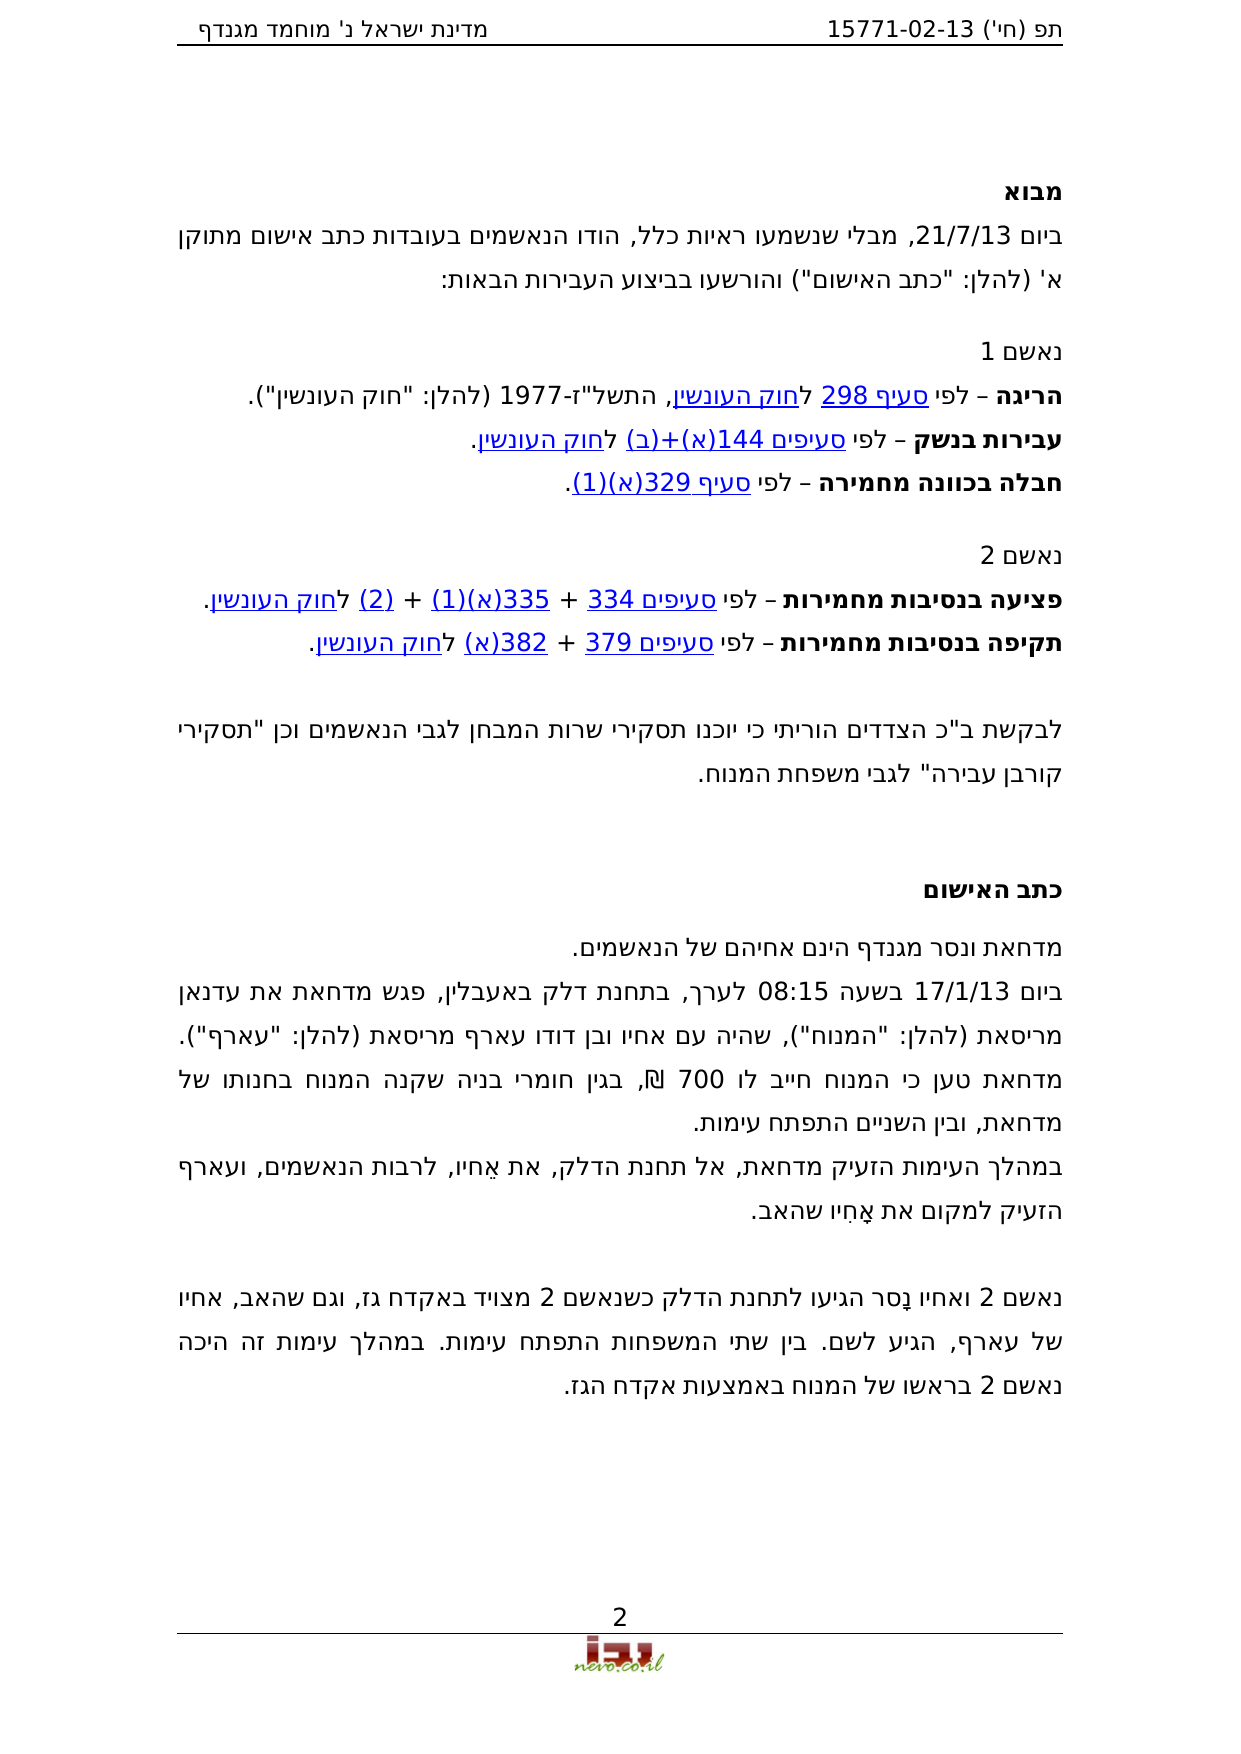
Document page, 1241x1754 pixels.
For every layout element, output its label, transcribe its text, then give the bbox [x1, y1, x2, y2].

text הריגה – לפי סעיף 298 לחוק העונשין, התשל"ז-1977 (להלן: "חוק העונשין"). [177, 381, 1063, 410]
text כתב האישום [177, 875, 1063, 904]
text לבקשת ב"כ הצדדים הוריתי כי יוכנו תסקירי שרות המבחן לגבי הנאשמים וכן "תסקירי קורבן עבירה" לגבי משפחת המנוח. [177, 715, 1063, 788]
text עבירות בנשק – לפי סעיפים 144(א)+(ב) לחוק העונשין. [177, 425, 1063, 454]
text נאשם 2 ואחיו נָסר הגיעו לתחנת הדלק כשנאשם 2 מצויד באקדח גז, וגם שהאב, אחיו של עארף, הגיע לשם. בין שתי המשפחות התפתח עימות. במהלך עימות זה היכה נאשם 2 בראשו של המנוח באמצעות אקדח הגז. [177, 1283, 1063, 1400]
text ביום 17/1/13 בשעה 08:15 לערך, בתחנת דלק באעבלין, פגש מדחאת את עדנאן מריסאת (להלן: "המנוח"), שהיה עם אחיו ובן דודו עארף מריסאת (להלן: "עארף"). מדחאת טען כי המנוח חייב לו 700 ₪, בגין חומרי בניה שקנה המנוח בחנותו של מדחאת, ובין השניים התפתח עימות. [177, 977, 1063, 1138]
text פציעה בנסיבות מחמירות – לפי סעיפים 334 + 335(א)(1) + (2) לחוק העונשין. [177, 585, 1063, 614]
text תקיפה בנסיבות מחמירות – לפי סעיפים 379 + 382(א) לחוק העונשין. [177, 628, 1063, 658]
text נאשם 2 [177, 541, 1063, 570]
text מדחאת ונסר מגנדף הינם אחיהם של הנאשמים. [177, 933, 1063, 962]
text חבלה בכוונה מחמירה – לפי סעיף 329(א)(1). [177, 468, 1063, 498]
text ביום 21/7/13, מבלי שנשמעו ראיות כלל, הודו הנאשמים בעובדות כתב אישום מתוקן א' (להלן: "כתב האישום") והורשעו בביצוע העבירות הבאות: [177, 221, 1063, 294]
text במהלך העימות הזעיק מדחאת, אל תחנת הדלק, את אֵחיו, לרבות הנאשמים, ועארף הזעיק למקום את אָחִיו שהאב. [177, 1152, 1063, 1225]
text מבוא [177, 177, 1063, 206]
picture [574, 1635, 666, 1673]
text נאשם 1 [177, 337, 1063, 366]
